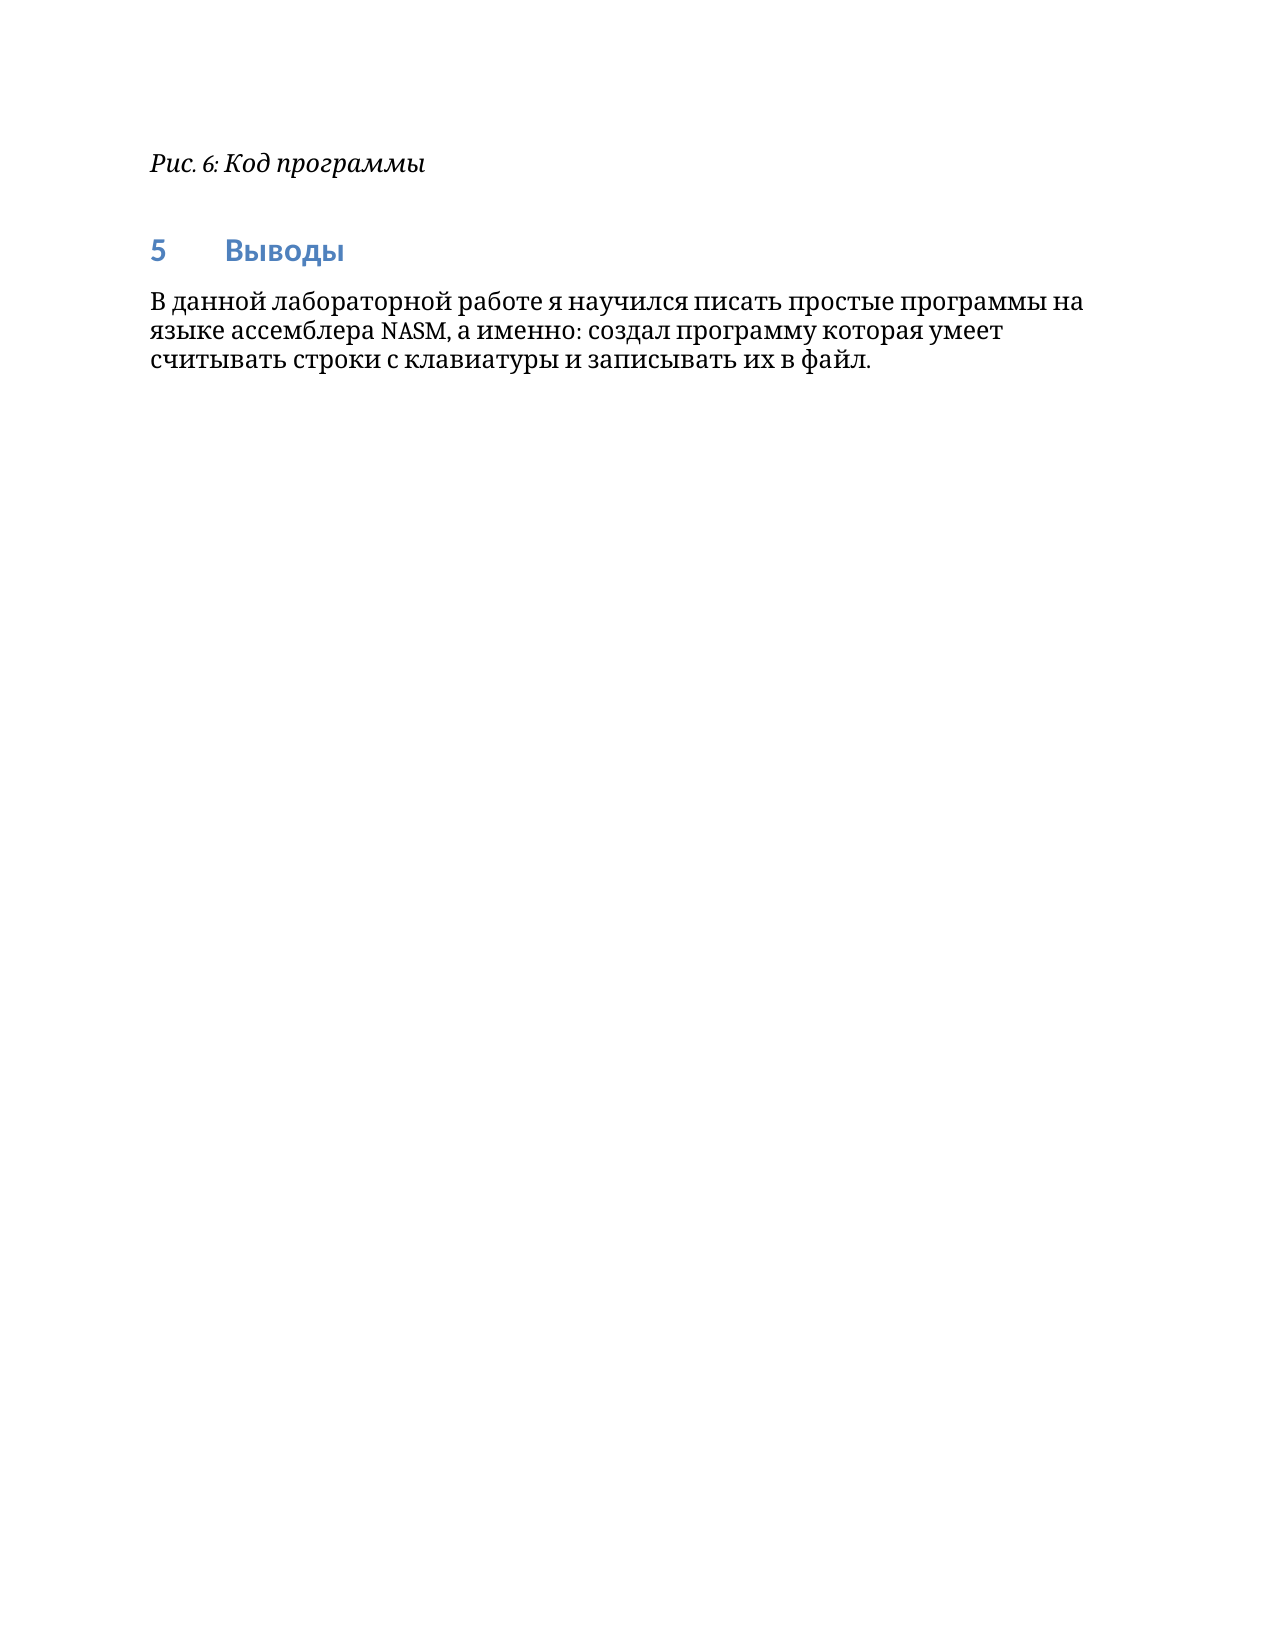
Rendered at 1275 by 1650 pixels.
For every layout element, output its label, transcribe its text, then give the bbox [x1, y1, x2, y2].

text В данной лабораторной работе я научился писать простые программы на языке ассемблера NASM, а именно: создал программу которая умеет считывать строки с клавиатуры и записывать их в файл. [150, 288, 1125, 374]
subtitle 5 Выводы [150, 229, 1125, 269]
text Рис. 6: Код программы [150, 150, 1125, 179]
